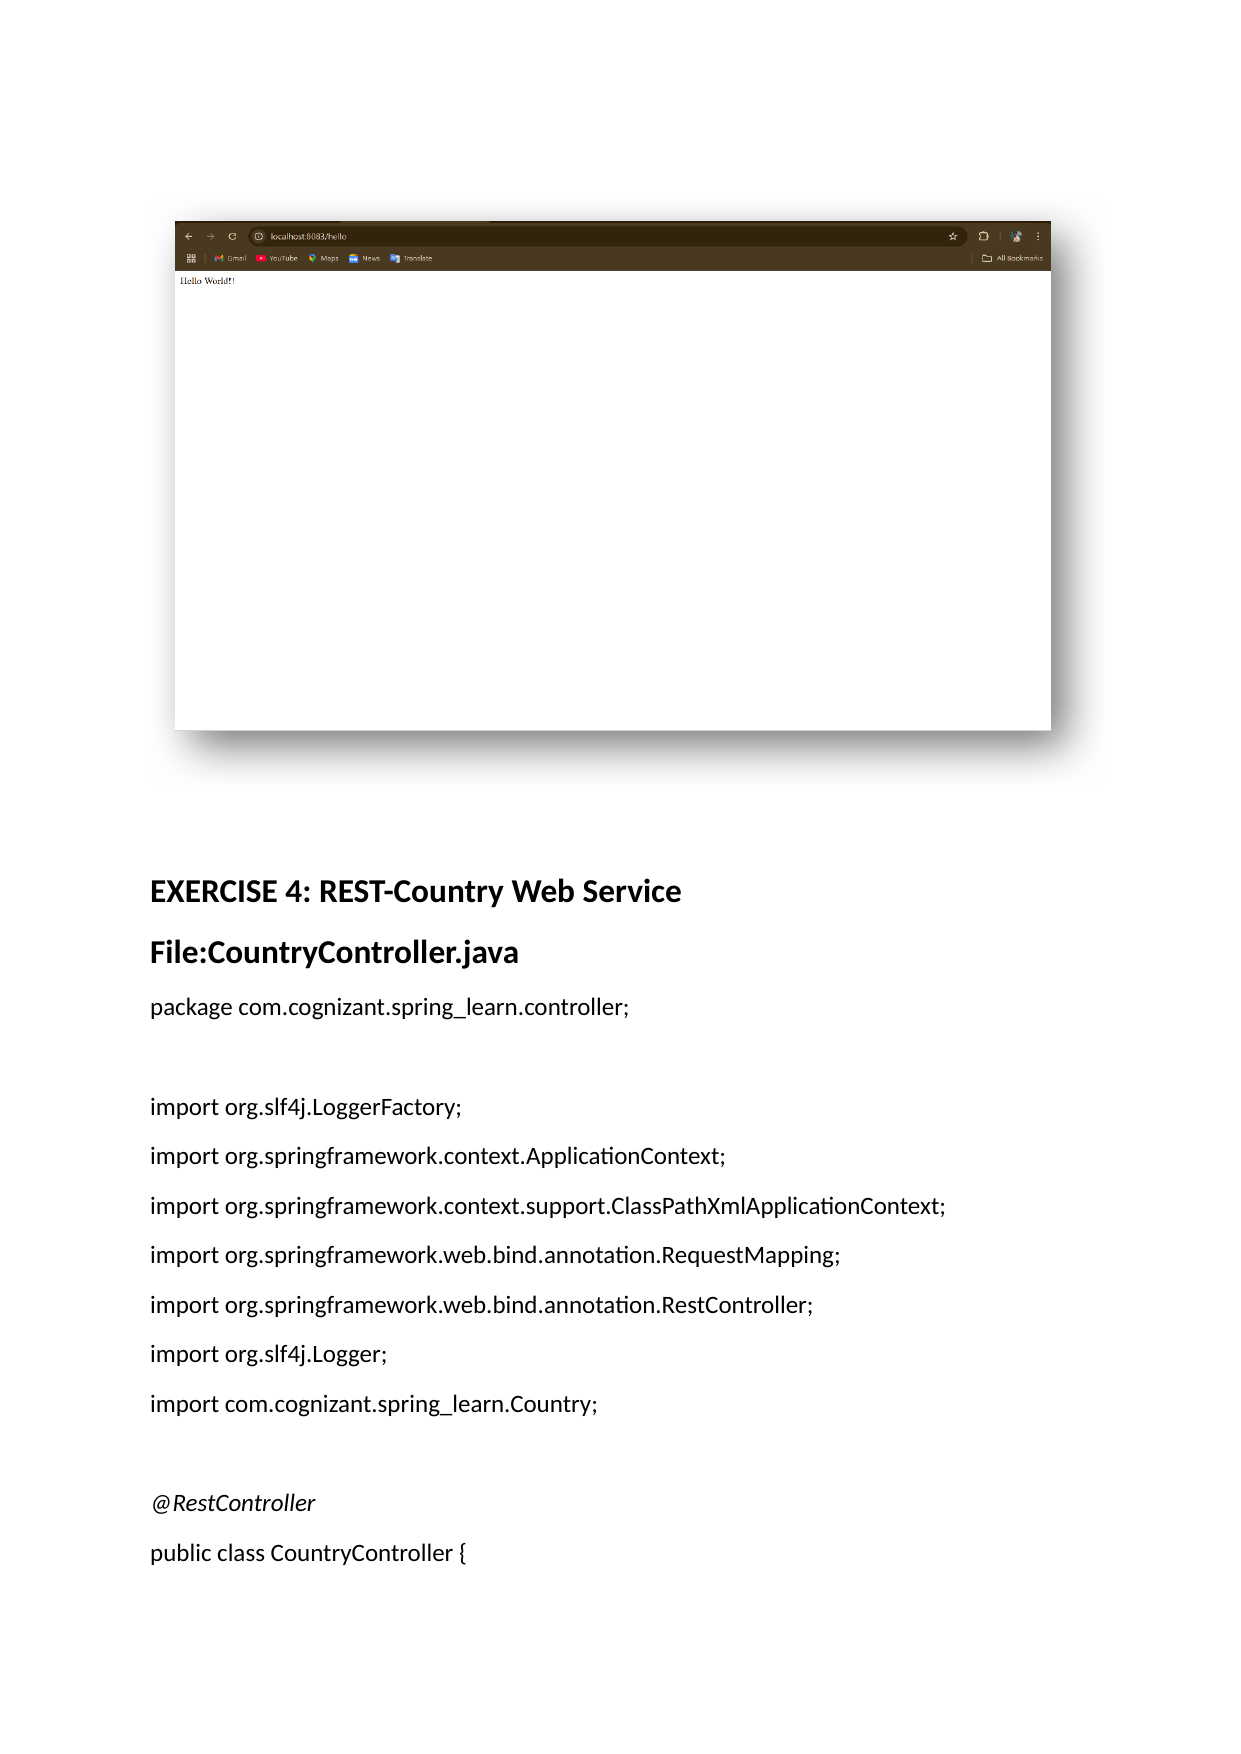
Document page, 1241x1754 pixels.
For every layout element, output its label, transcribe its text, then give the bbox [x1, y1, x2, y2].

text import org.slf4j.Logger; [150, 1338, 1090, 1369]
text import org.slf4j.LoggerFactory; [150, 1091, 1090, 1121]
text import com.cognizant.spring_learn.Country; [150, 1388, 1090, 1419]
text import org.springframework.context.support.ClassPathXmlApplicationContext; [150, 1190, 1090, 1220]
text @RestController [150, 1487, 1090, 1518]
text import org.springframework.web.bind.annotation.RestController; [150, 1289, 1090, 1319]
text import org.springframework.context.ApplicationContext; [150, 1140, 1090, 1171]
text EXERCISE 4: REST-Country Web Service [150, 870, 1090, 911]
text import org.springframework.web.bind.annotation.RequestMapping; [150, 1239, 1090, 1270]
text public class CountryController { [150, 1537, 1090, 1567]
text package com.cognizant.spring_learn.controller; [150, 991, 1090, 1022]
text File:CountryController.java [150, 931, 1090, 972]
picture [175, 221, 1051, 731]
